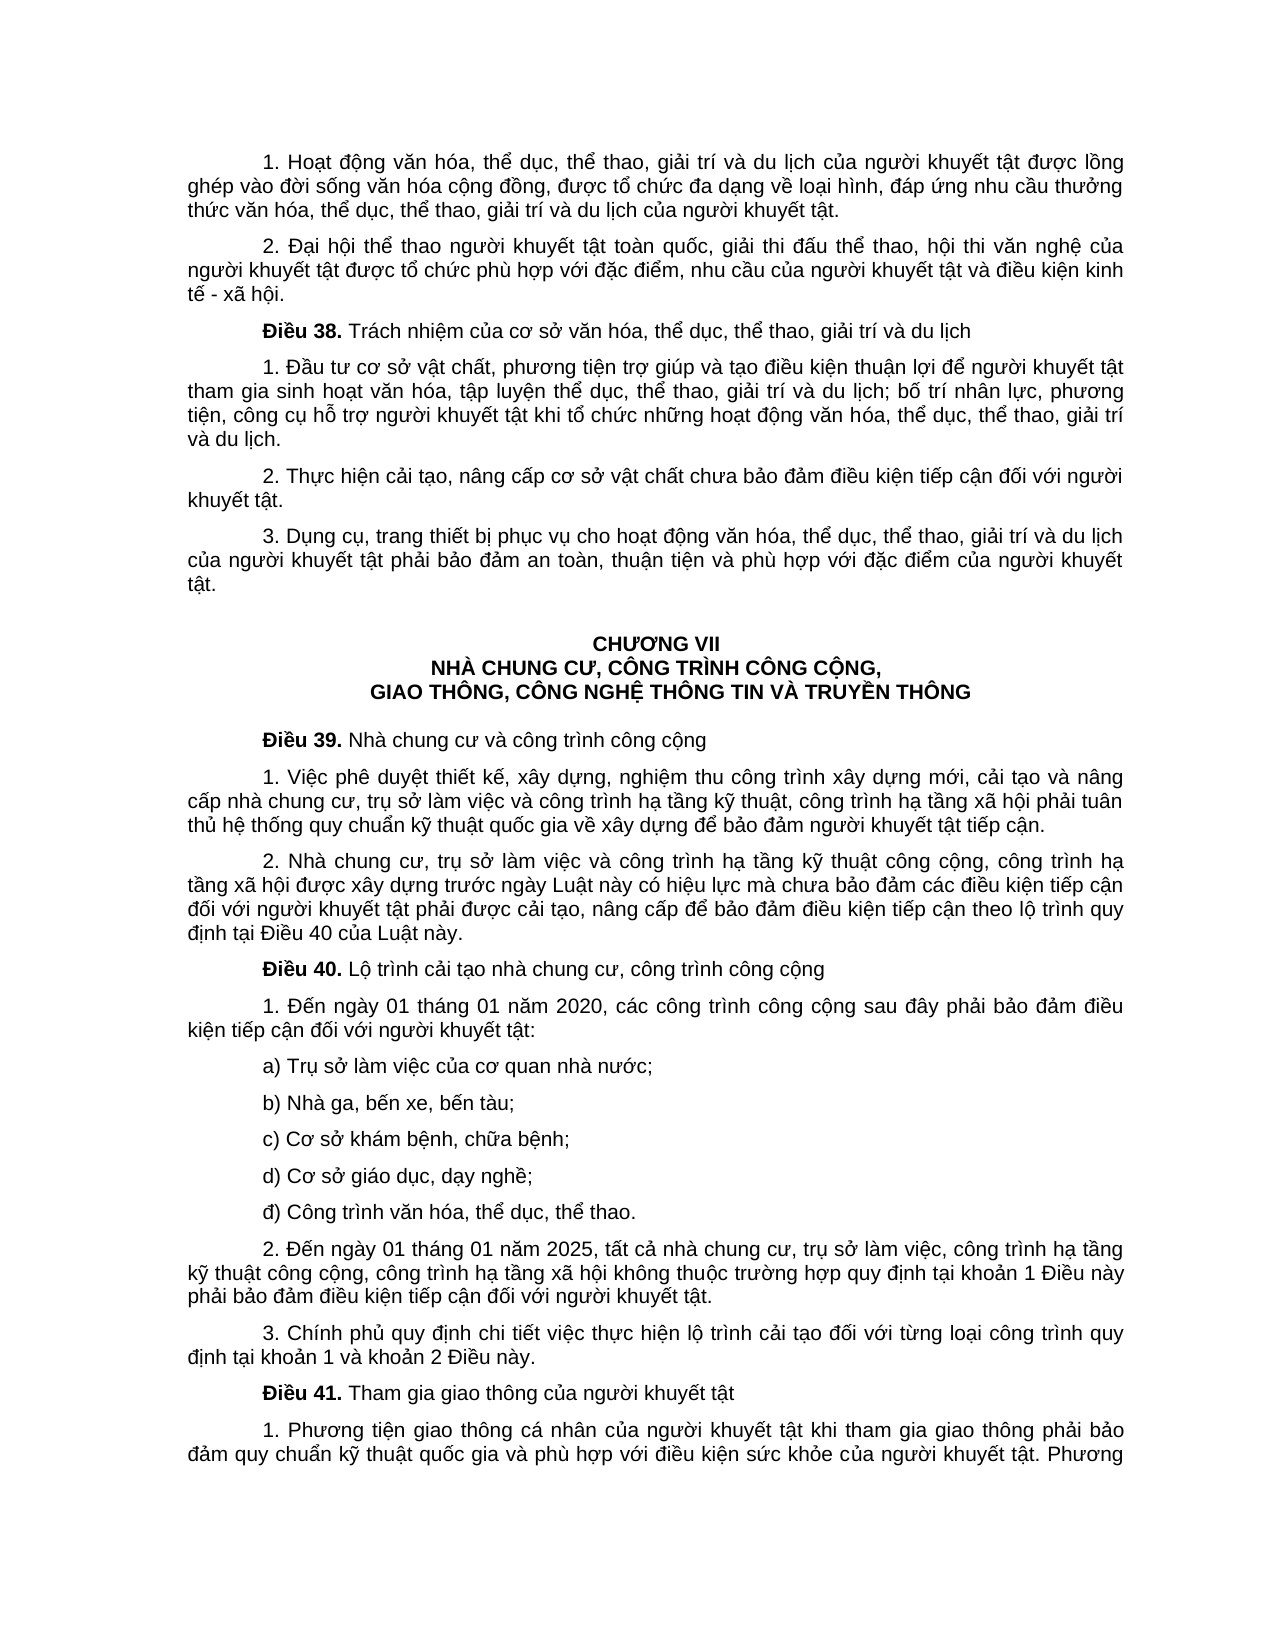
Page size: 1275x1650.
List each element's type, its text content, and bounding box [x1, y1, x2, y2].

text CHƯƠNG VII [187, 632, 1125, 656]
text 2. Nhà chung cư, trụ sở làm việc và công trình hạ tầng kỹ thuật công cộng, công trình hạ tầng xã hội được xây dựng trước ngày Luật này có hiệu lực mà chưa bảo đảm các điều kiện tiếp cận đối với người khuyết tật phải được cải tạo, nâng cấp để bảo đảm điều kiện tiếp cận theo lộ trình quy định tại Điều 40 của Luật này. [187, 849, 1125, 945]
text d) Cơ sở giáo dục, dạy nghề; [187, 1163, 1125, 1187]
text a) Trụ sở làm việc của cơ quan nhà nước; [187, 1054, 1125, 1078]
text 3. Chính phủ quy định chi tiết việc thực hiện lộ trình cải tạo đối với từng loại công trình quy định tại khoản 1 và khoản 2 Điều này. [187, 1321, 1125, 1369]
text Điều 38. Trách nhiệm của cơ sở văn hóa, thể dục, thể thao, giải trí và du lịch [187, 319, 1125, 343]
text GIAO THÔNG, CÔNG NGHỆ THÔNG TIN VÀ TRUYỀN THÔNG [187, 680, 1125, 704]
text b) Nhà ga, bến xe, bến tàu; [187, 1091, 1125, 1114]
text 1. Đầu tư cơ sở vật chất, phương tiện trợ giúp và tạo điều kiện thuận lợi để người khuyết tật tham gia sinh hoạt văn hóa, tập luyện thể dục, thể thao, giải trí và du lịch; bố trí nhân lực, phương tiện, công cụ hỗ trợ người khuyết tật khi tổ chức những hoạt động văn hóa, thể dục, thể thao, giải trí và du lịch. [187, 355, 1125, 451]
text 1. Hoạt động văn hóa, thể dục, thể thao, giải trí và du lịch của người khuyết tật được lồng ghép vào đời sống văn hóa cộng đồng, được tổ chức đa dạng về loại hình, đáp ứng nhu cầu thưởng thức văn hóa, thể dục, thể thao, giải trí và du lịch của người khuyết tật. [187, 150, 1125, 222]
text c) Cơ sở khám bệnh, chữa bệnh; [187, 1127, 1125, 1151]
text 2. Thực hiện cải tạo, nâng cấp cơ sở vật chất chưa bảo đảm điều kiện tiếp cận đối với người khuyết tật. [187, 463, 1125, 511]
text 1. Việc phê duyệt thiết kế, xây dựng, nghiệm thu công trình xây dựng mới, cải tạo và nâng cấp nhà chung cư, trụ sở làm việc và công trình hạ tầng kỹ thuật, công trình hạ tầng xã hội phải tuân thủ hệ thống quy chuẩn kỹ thuật quốc gia về xây dựng để bảo đảm người khuyết tật tiếp cận. [187, 764, 1125, 836]
text 2. Đại hội thể thao người khuyết tật toàn quốc, giải thi đấu thể thao, hội thi văn nghệ của người khuyết tật được tổ chức phù hợp với đặc điểm, nhu cầu của người khuyết tật và điều kiện kinh tế - xã hội. [187, 234, 1125, 306]
text Điều 41. Tham gia giao thông của người khuyết tật [187, 1381, 1125, 1405]
text 3. Dụng cụ, trang thiết bị phục vụ cho hoạt động văn hóa, thể dục, thể thao, giải trí và du lịch của người khuyết tật phải bảo đảm an toàn, thuận tiện và phù hợp với đặc điểm của người khuyết tật. [187, 524, 1125, 596]
text NHÀ CHUNG CƯ, CÔNG TRÌNH CÔNG CỘNG, [187, 656, 1125, 680]
text 1. Đến ngày 01 tháng 01 năm 2020, các công trình công cộng sau đây phải bảo đảm điều kiện tiếp cận đối với người khuyết tật: [187, 994, 1125, 1042]
text 2. Đến ngày 01 tháng 01 năm 2025, tất cả nhà chung cư, trụ sở làm việc, công trình hạ tầng kỹ thuật công cộng, công trình hạ tầng xã hội không thuộc trường hợp quy định tại khoản 1 Điều này phải bảo đảm điều kiện tiếp cận đối với người khuyết tật. [187, 1236, 1125, 1308]
text Điều 39. Nhà chung cư và công trình công cộng [187, 728, 1125, 752]
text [187, 1418, 1125, 1466]
text đ) Công trình văn hóa, thể dục, thể thao. [187, 1200, 1125, 1224]
text Điều 40. Lộ trình cải tạo nhà chung cư, công trình công cộng [187, 957, 1125, 981]
